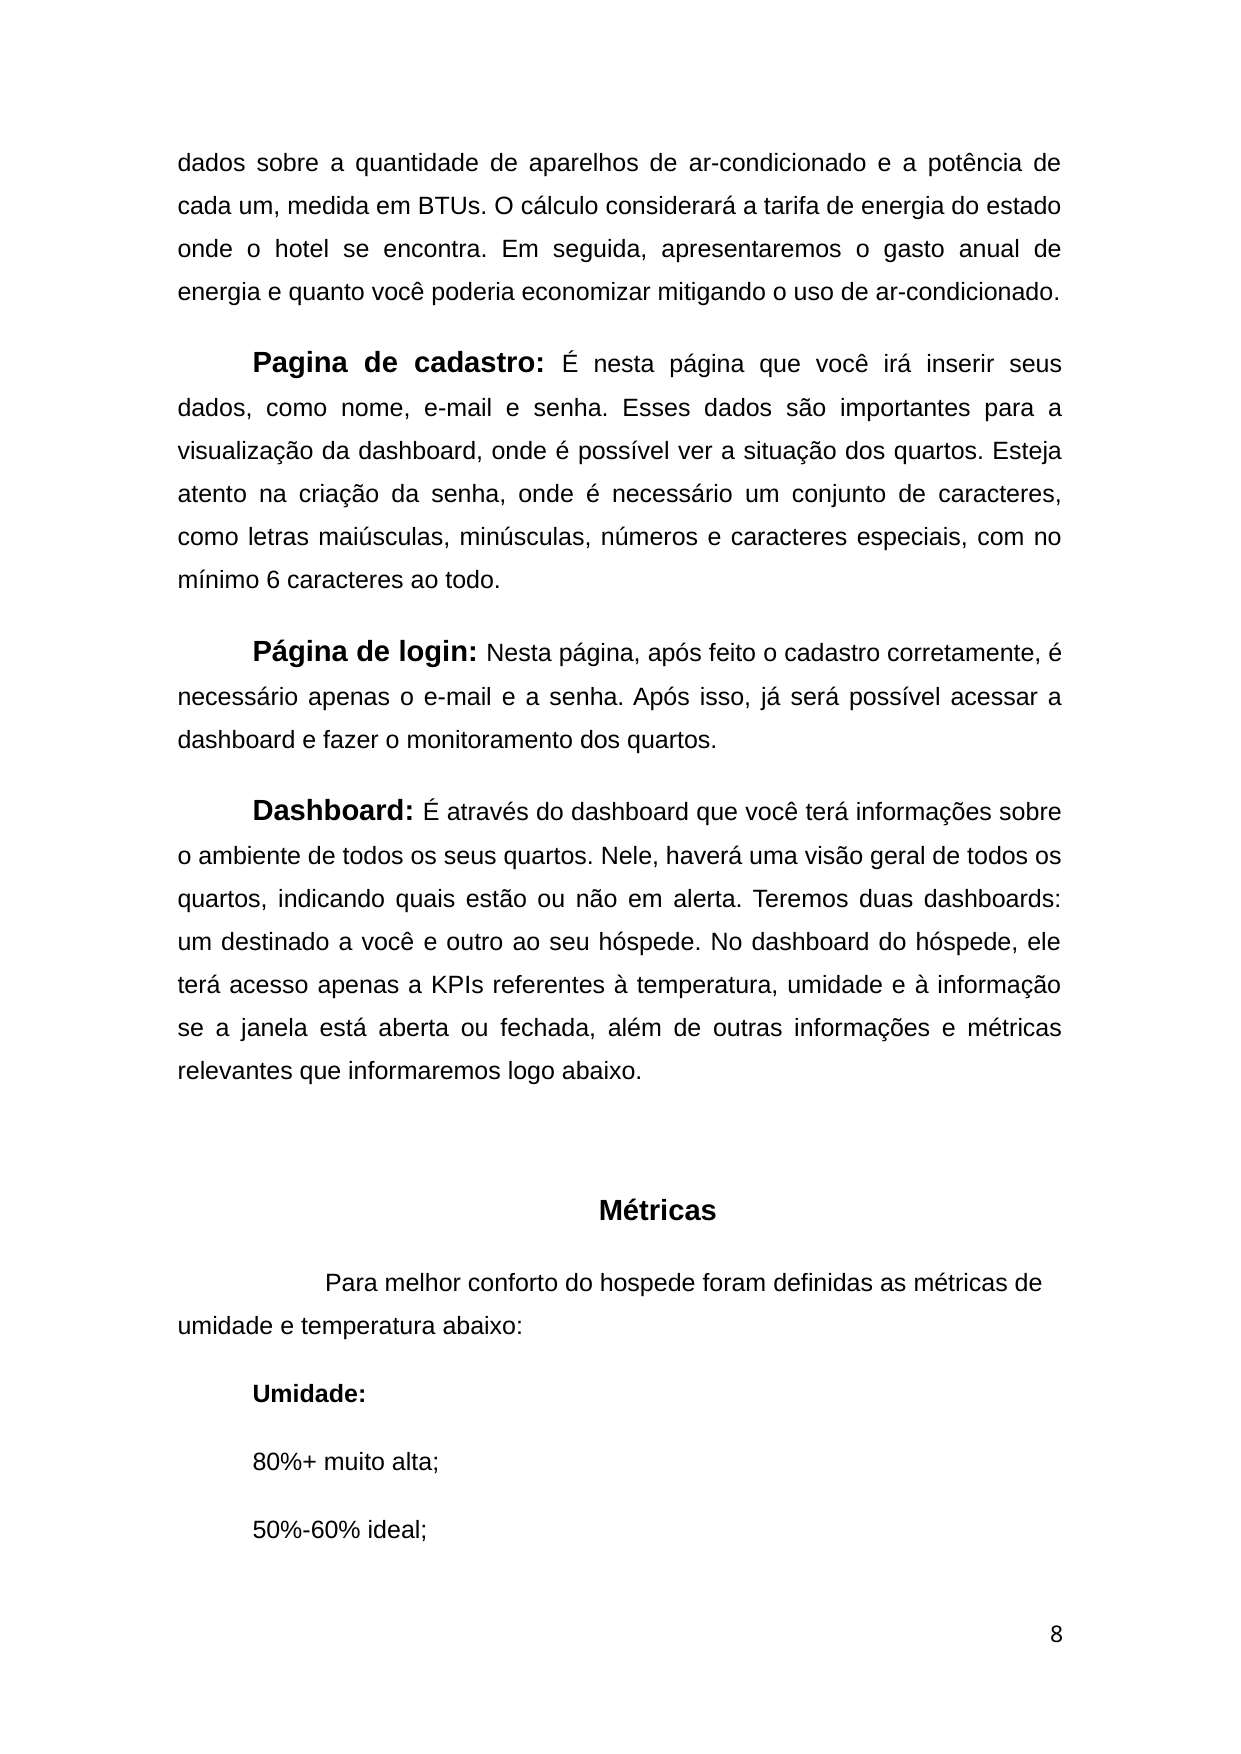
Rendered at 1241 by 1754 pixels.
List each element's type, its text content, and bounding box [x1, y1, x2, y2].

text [177, 148, 1063, 306]
text Umidade: [177, 1379, 1063, 1408]
text Métricas [177, 1193, 1063, 1226]
text Pagina de cadastro: É nesta página que você irá inserir seus dados, como nome, e-mail e senha. Esses dados são importantes para a visualização da dashboard, onde é possível ver a situação dos quartos. Esteja atento na criação da senha, onde é necessário um conjunto de caracteres, como letras maiúsculas, minúsculas, números e caracteres especiais, com no mínimo 6 caracteres ao todo. [177, 345, 1063, 594]
text 50%-60% ideal; [177, 1515, 1063, 1544]
text Página de login: Nesta página, após feito o cadastro corretamente, é necessário apenas o e-mail e a senha. Após isso, já será possível acessar a dashboard e fazer o monitoramento dos quartos. [177, 634, 1063, 753]
text Para melhor conforto do hospede foram definidas as métricas de umidade e temperatura abaixo: [177, 1268, 1063, 1340]
text 80%+ muito alta; [177, 1447, 1063, 1476]
text Dashboard: É através do dashboard que você terá informações sobre o ambiente de todos os seus quartos. Nele, haverá uma visão geral de todos os quartos, indicando quais estão ou não em alerta. Teremos duas dashboards: um destinado a você e outro ao seu hóspede. No dashboard do hóspede, ele terá acesso apenas a KPIs referentes à temperatura, umidade e à informação se a janela está aberta ou fechada, além de outras informações e métricas relevantes que informaremos logo abaixo. [177, 793, 1063, 1085]
